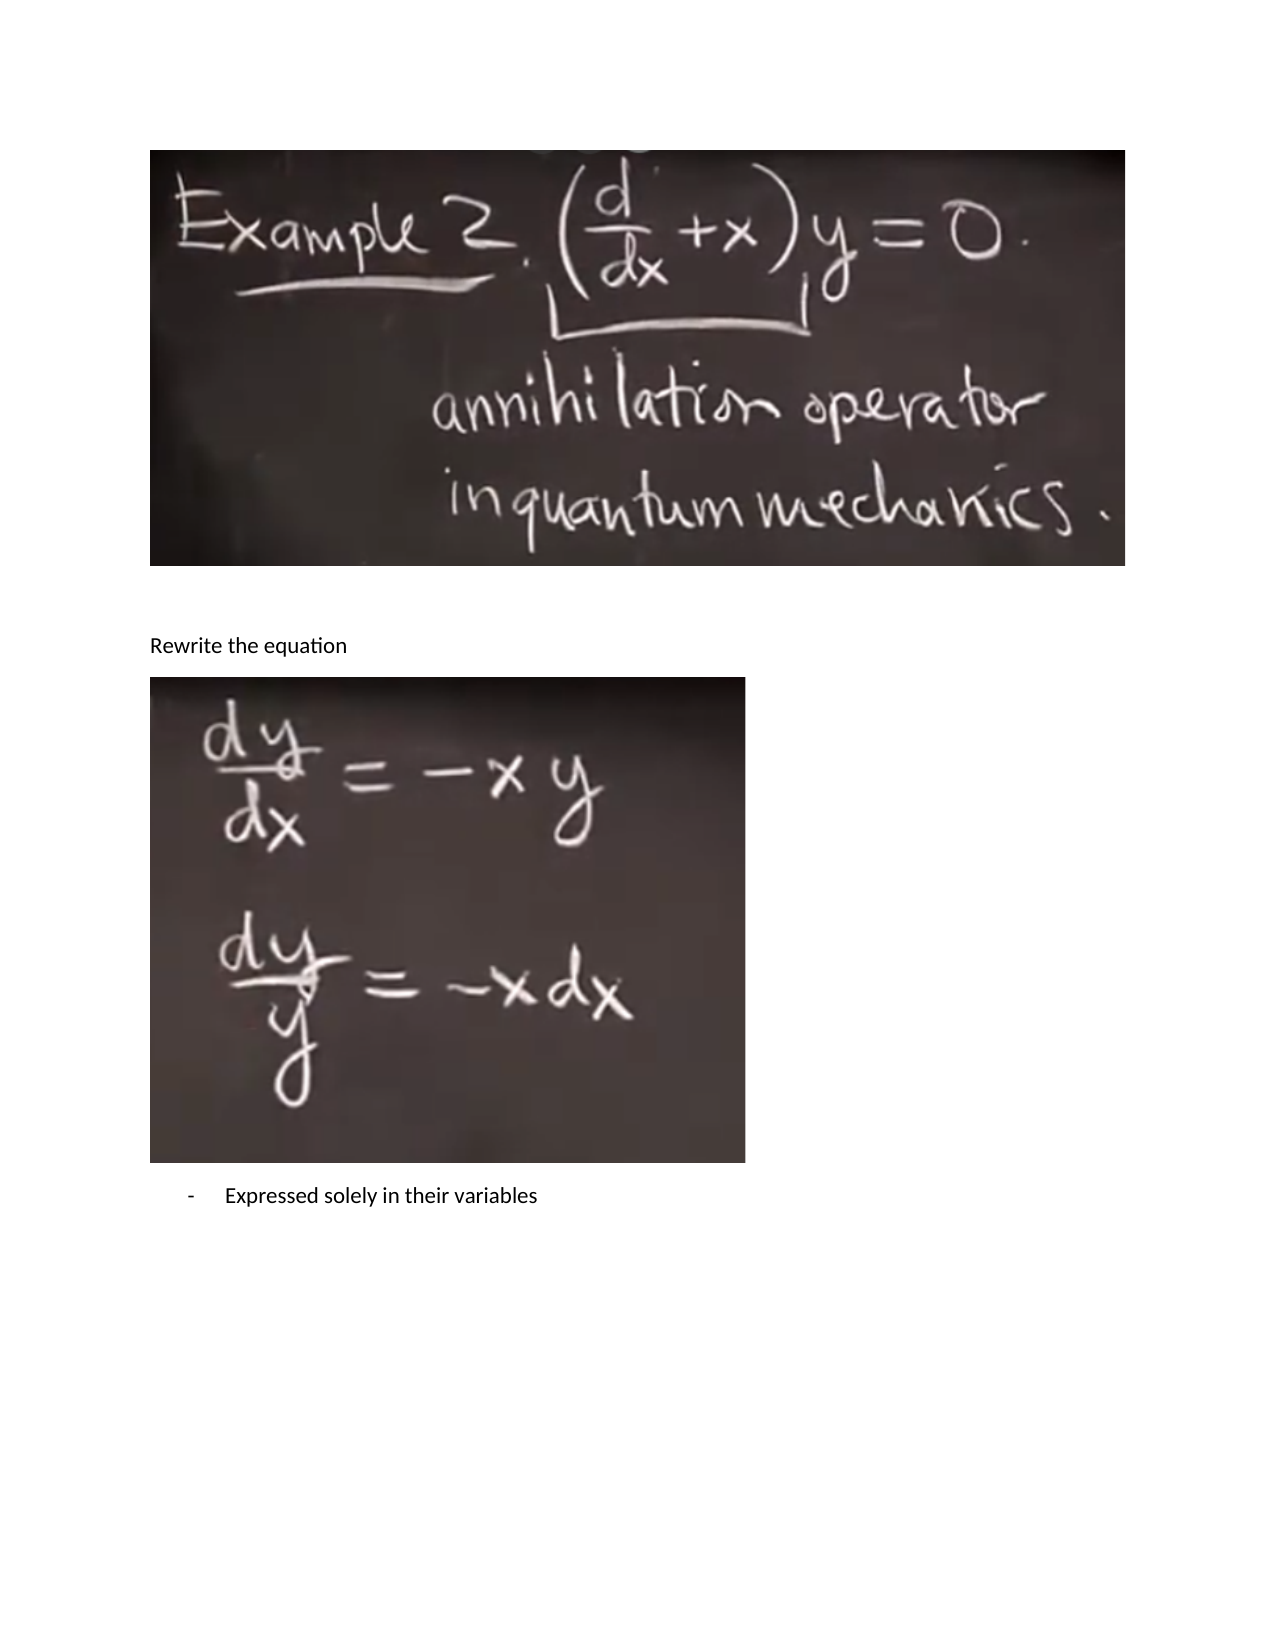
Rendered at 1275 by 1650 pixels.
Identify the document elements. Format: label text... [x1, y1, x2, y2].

picture [150, 150, 1125, 566]
list Expressed solely in their variables [187, 1181, 1125, 1209]
text Rewrite the equation [150, 631, 1125, 659]
picture [150, 677, 746, 1163]
